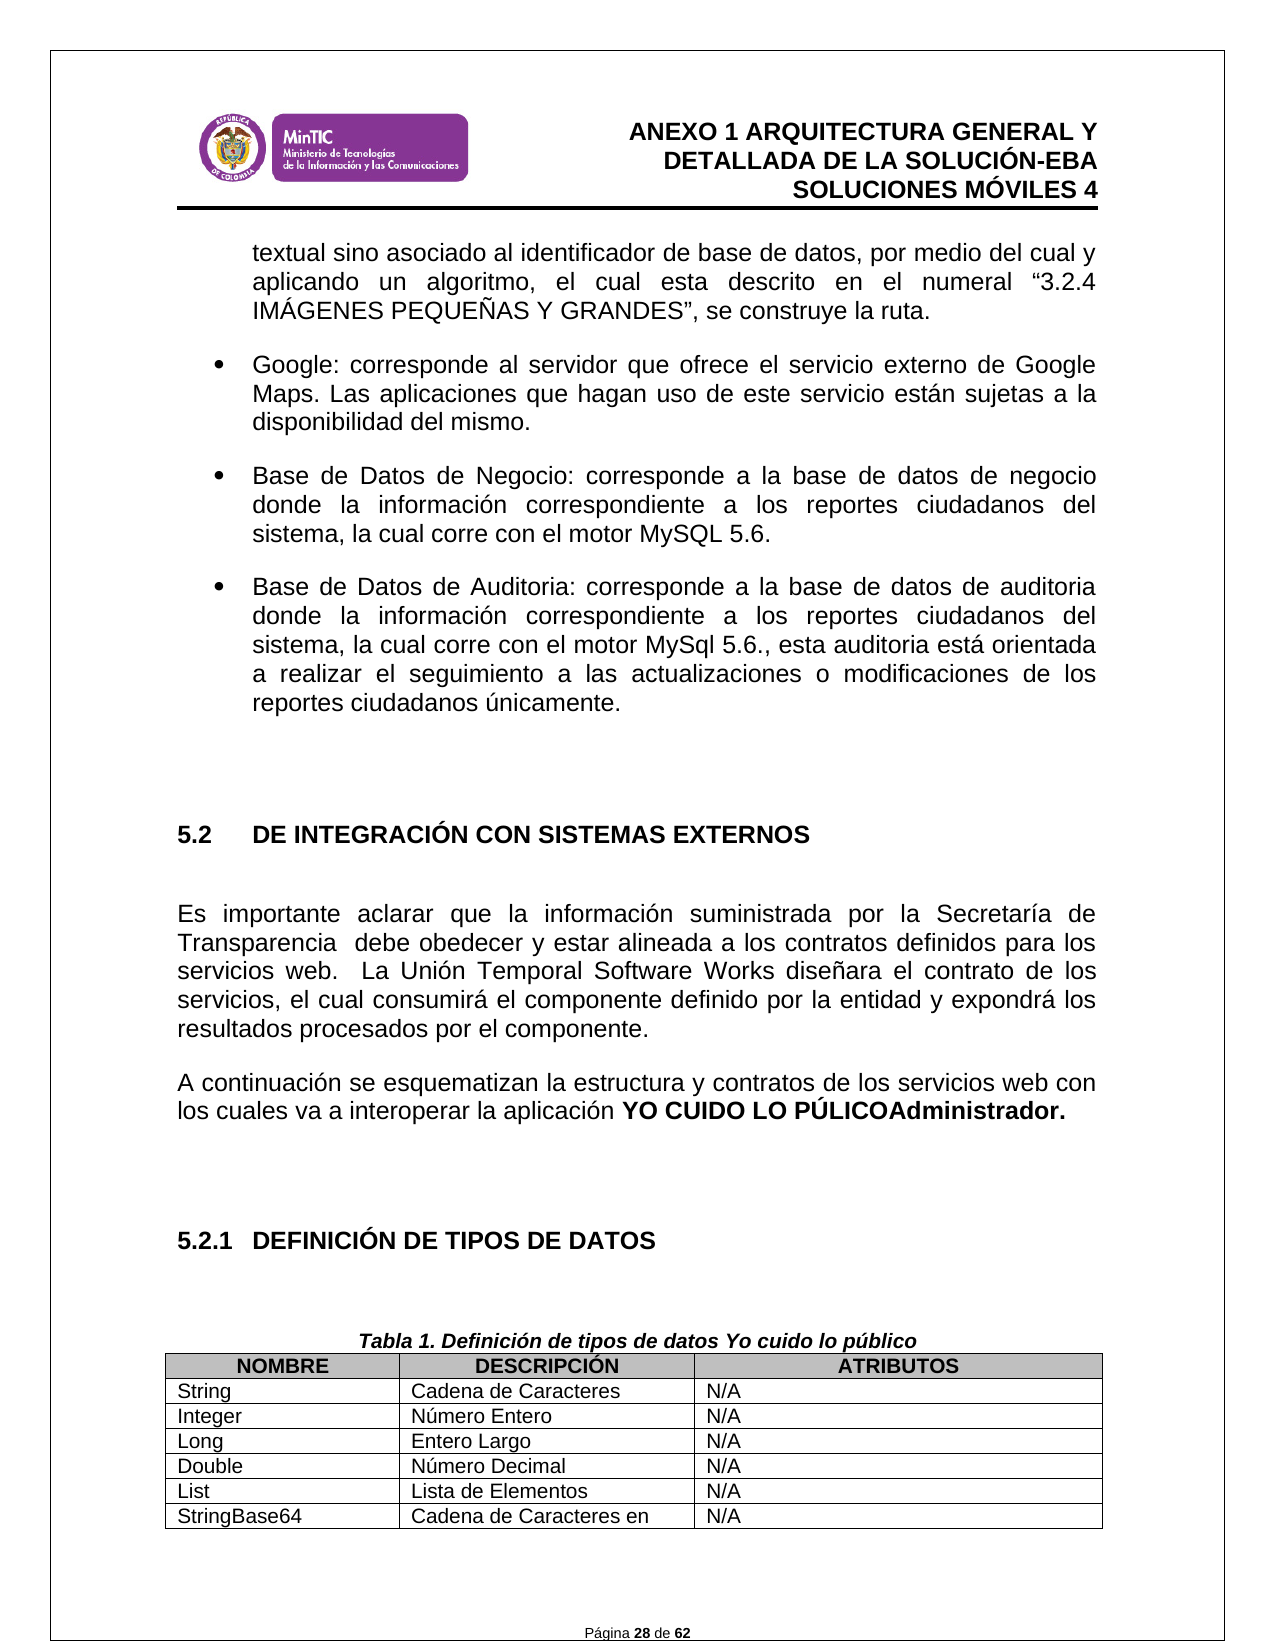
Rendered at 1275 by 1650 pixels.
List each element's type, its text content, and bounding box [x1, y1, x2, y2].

list Base de Datos de Negocio: corresponde a la base de datos de negocio donde la información correspondiente a los reportes ciudadanos del sistema, la cual corre con el motor MySQL 5.6. [214, 461, 1098, 547]
picture [192, 95, 483, 184]
table_cell Número Entero [400, 1404, 694, 1428]
list Google: corresponde al servidor que ofrece el servicio externo de Google Maps. Las aplicaciones que hagan uso de este servicio están sujetas a la disponibilidad del mismo. [214, 350, 1098, 436]
table_cell List [166, 1479, 399, 1503]
table_cell String [166, 1379, 399, 1403]
table_header ATRIBUTOS [695, 1354, 1102, 1378]
table_cell Entero Largo [400, 1429, 694, 1453]
table_cell N/A [695, 1429, 1102, 1453]
text DE INTEGRACIÓN CON SISTEMAS EXTERNOS [177, 820, 1098, 849]
table_header DESCRIPCIÓN [400, 1354, 694, 1378]
table_cell StringBase64 [166, 1504, 399, 1528]
table_cell Lista de Elementos [400, 1479, 694, 1503]
table_cell N/A [695, 1404, 1102, 1428]
table_cell Double [166, 1454, 399, 1478]
table_cell Cadena de Caracteres [400, 1379, 694, 1403]
table_cell Integer [166, 1404, 399, 1428]
table_cell Número Decimal [400, 1454, 694, 1478]
text A continuación se esquematizan la estructura y contratos de los servicios web con los cuales va a interoperar la aplicación YO CUIDO LO PÚLICOAdministrador. [177, 1067, 1098, 1125]
text Es importante aclarar que la información suministrada por la Secretaría de Transparencia debe obedecer y estar alineada a los contratos definidos para los servicios web. La Unión Temporal Software Works diseñara el contrato de los servicios, el cual consumirá el componente definido por la entidad y expondrá los resultados procesados por el componente. [177, 899, 1098, 1042]
table_cell N/A [695, 1479, 1102, 1503]
table_cell N/A [695, 1504, 1102, 1528]
list Base de Datos de Auditoria: corresponde a la base de datos de auditoria donde la información correspondiente a los reportes ciudadanos del sistema, la cual corre con el motor MySql 5.6., esta auditoria está orientada a realizar el seguimiento a las actualizaciones o modificaciones de los reportes ciudadanos únicamente. [214, 572, 1098, 716]
table_cell N/A [695, 1454, 1102, 1478]
table_cell Long [166, 1429, 399, 1453]
table_header NOMBRE [166, 1354, 399, 1378]
table_cell N/A [695, 1379, 1102, 1403]
text DEFINICIÓN DE TIPOS DE DATOS [177, 1226, 1098, 1255]
table_cell Cadena de Caracteres en Base 64 [400, 1504, 694, 1528]
